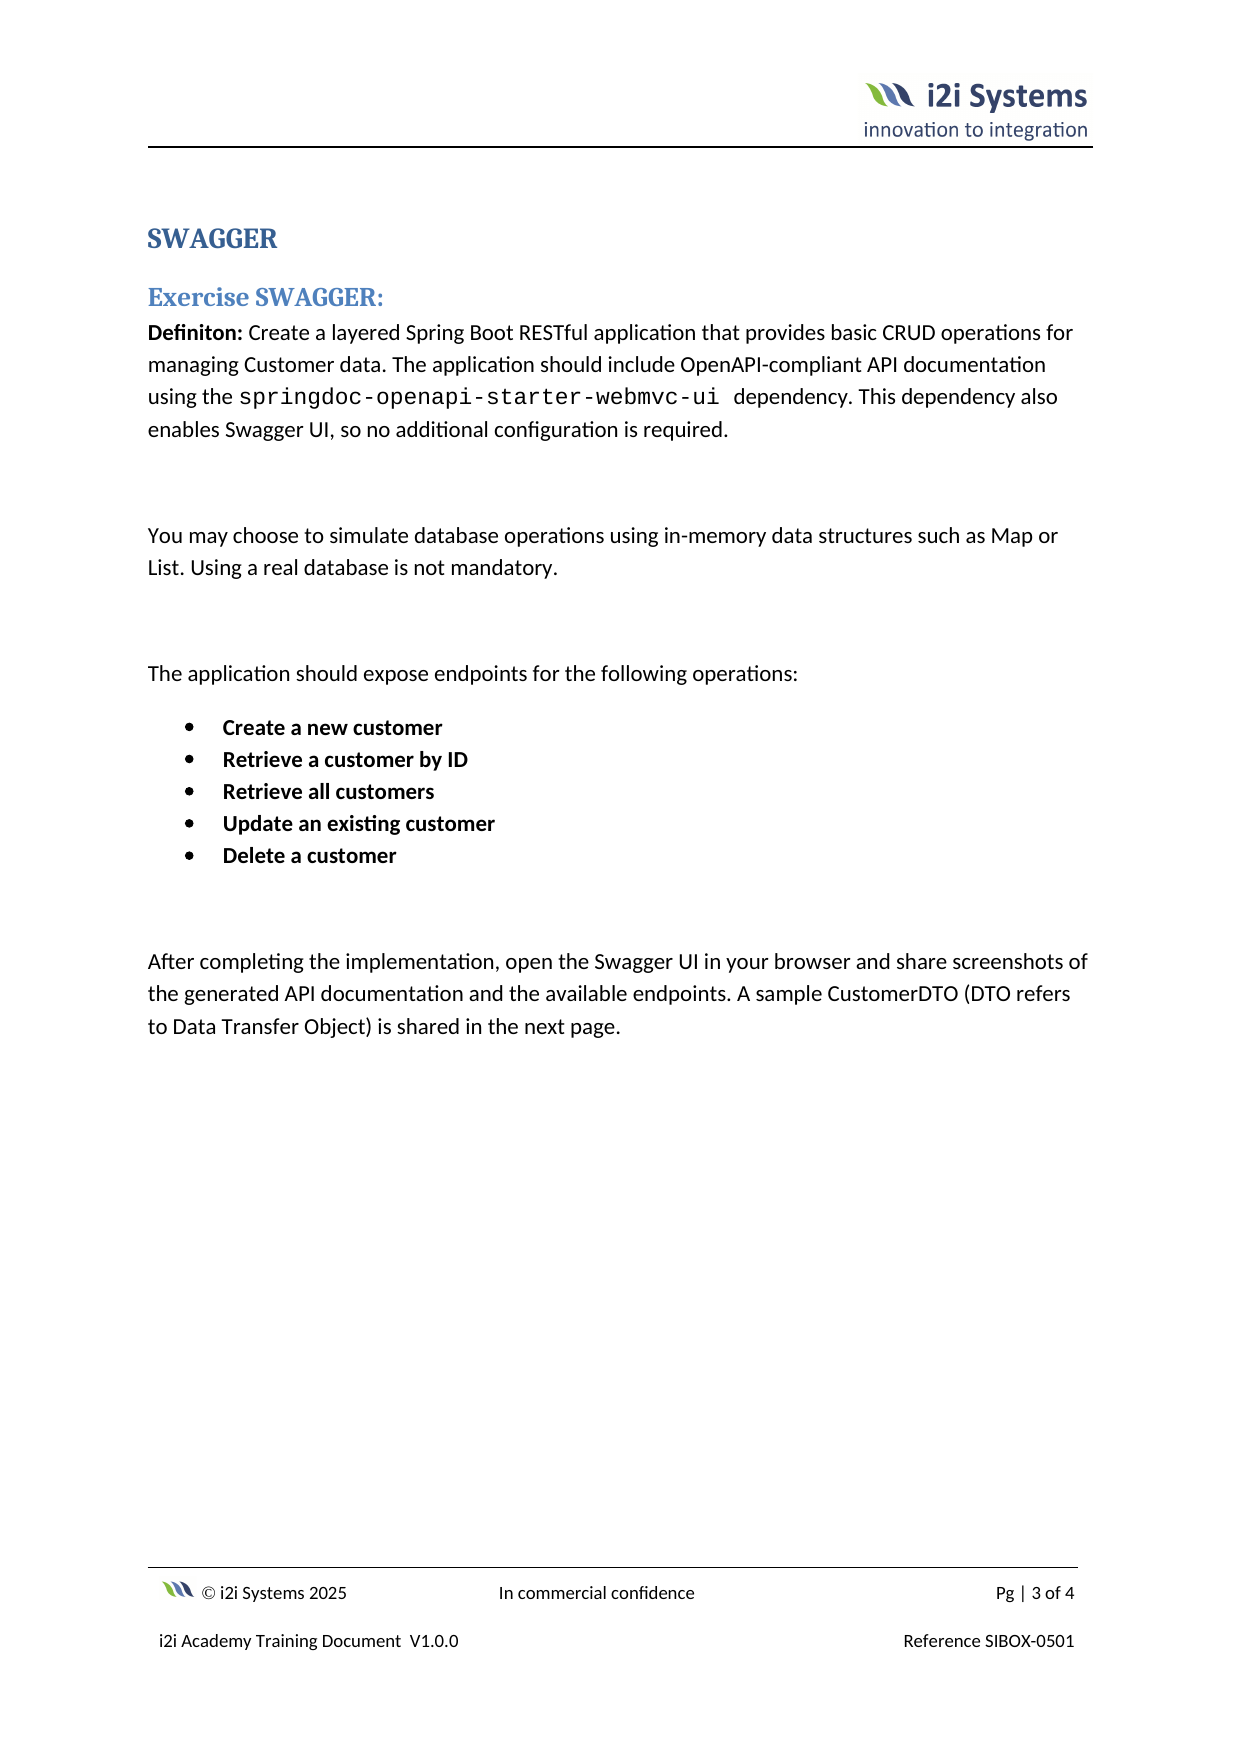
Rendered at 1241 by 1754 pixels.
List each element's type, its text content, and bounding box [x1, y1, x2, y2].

text After completing the implementation, open the Swagger UI in your browser and share screenshots of the generated API documentation and the available endpoints. A sample CustomerDTO (DTO refers to Data Transfer Object) is shared in the next page. [148, 947, 1093, 1040]
picture [857, 73, 1094, 145]
text Definiton: Create a layered Spring Boot RESTful application that provides basic CRUD operations for managing Customer data. The application should include OpenAPI-compliant API documentation using the springdoc-openapi-starter-webmvc-ui dependency. This dependency also enables Swagger UI, so no additional configuration is required. [148, 318, 1093, 443]
list Retrieve all customers [185, 777, 1093, 805]
subtitle SWAGGER [148, 222, 1093, 256]
text The application should expose endpoints for the following operations: [148, 659, 1093, 688]
text You may choose to simulate database operations using in-memory data structures such as Map or List. Using a real database is not mandatory. [148, 521, 1093, 582]
list Retrieve a customer by ID [185, 745, 1093, 773]
picture [158, 1576, 197, 1600]
list Delete a customer [185, 841, 1093, 869]
subtitle Exercise SWAGGER: [148, 282, 1093, 313]
list Create a new customer [185, 713, 1093, 741]
list Update an existing customer [185, 809, 1093, 837]
